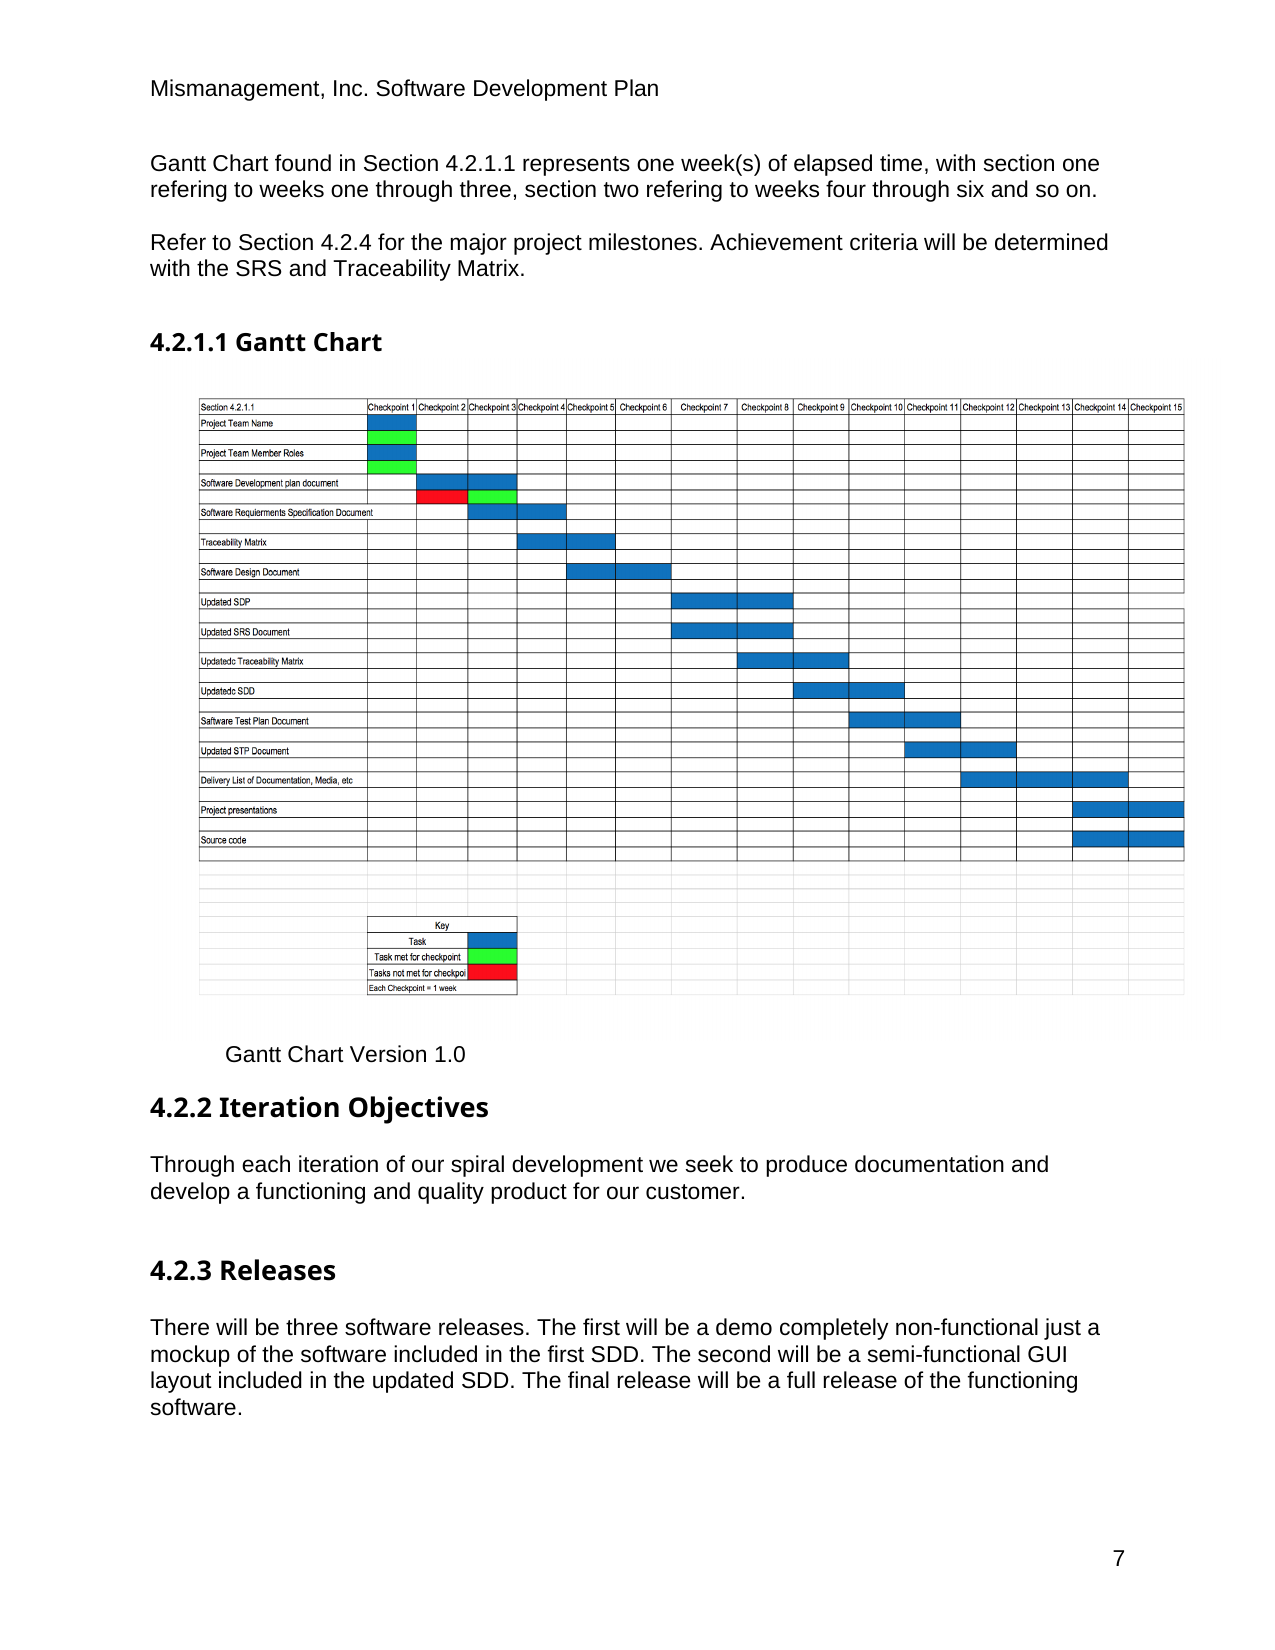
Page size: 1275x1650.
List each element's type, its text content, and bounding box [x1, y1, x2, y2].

subtitle 4.2.1.1 Gantt Chart [150, 325, 1125, 358]
text Refer to Section 4.2.4 for the major project milestones. Achievement criteria will be determined with the SRS and Traceability Matrix. [150, 229, 1125, 282]
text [150, 150, 1125, 203]
text Through each iteration of our spiral development we seek to produce documentation and develop a functioning and quality product for our customer. [150, 1151, 1125, 1204]
subtitle 4.2.2 Iteration Objectives [150, 1088, 1125, 1125]
subtitle 4.2.3 Releases [150, 1251, 1125, 1288]
text There will be three software releases. The first will be a demo completely non-functional just a mockup of the software included in the first SDD. The second will be a semi-functional GUI layout included in the updated SDD. The final release will be a full release of the functioning software. [150, 1314, 1125, 1420]
text Gantt Chart Version 1.0 [150, 1041, 1125, 1067]
picture [150, 358, 1222, 1041]
